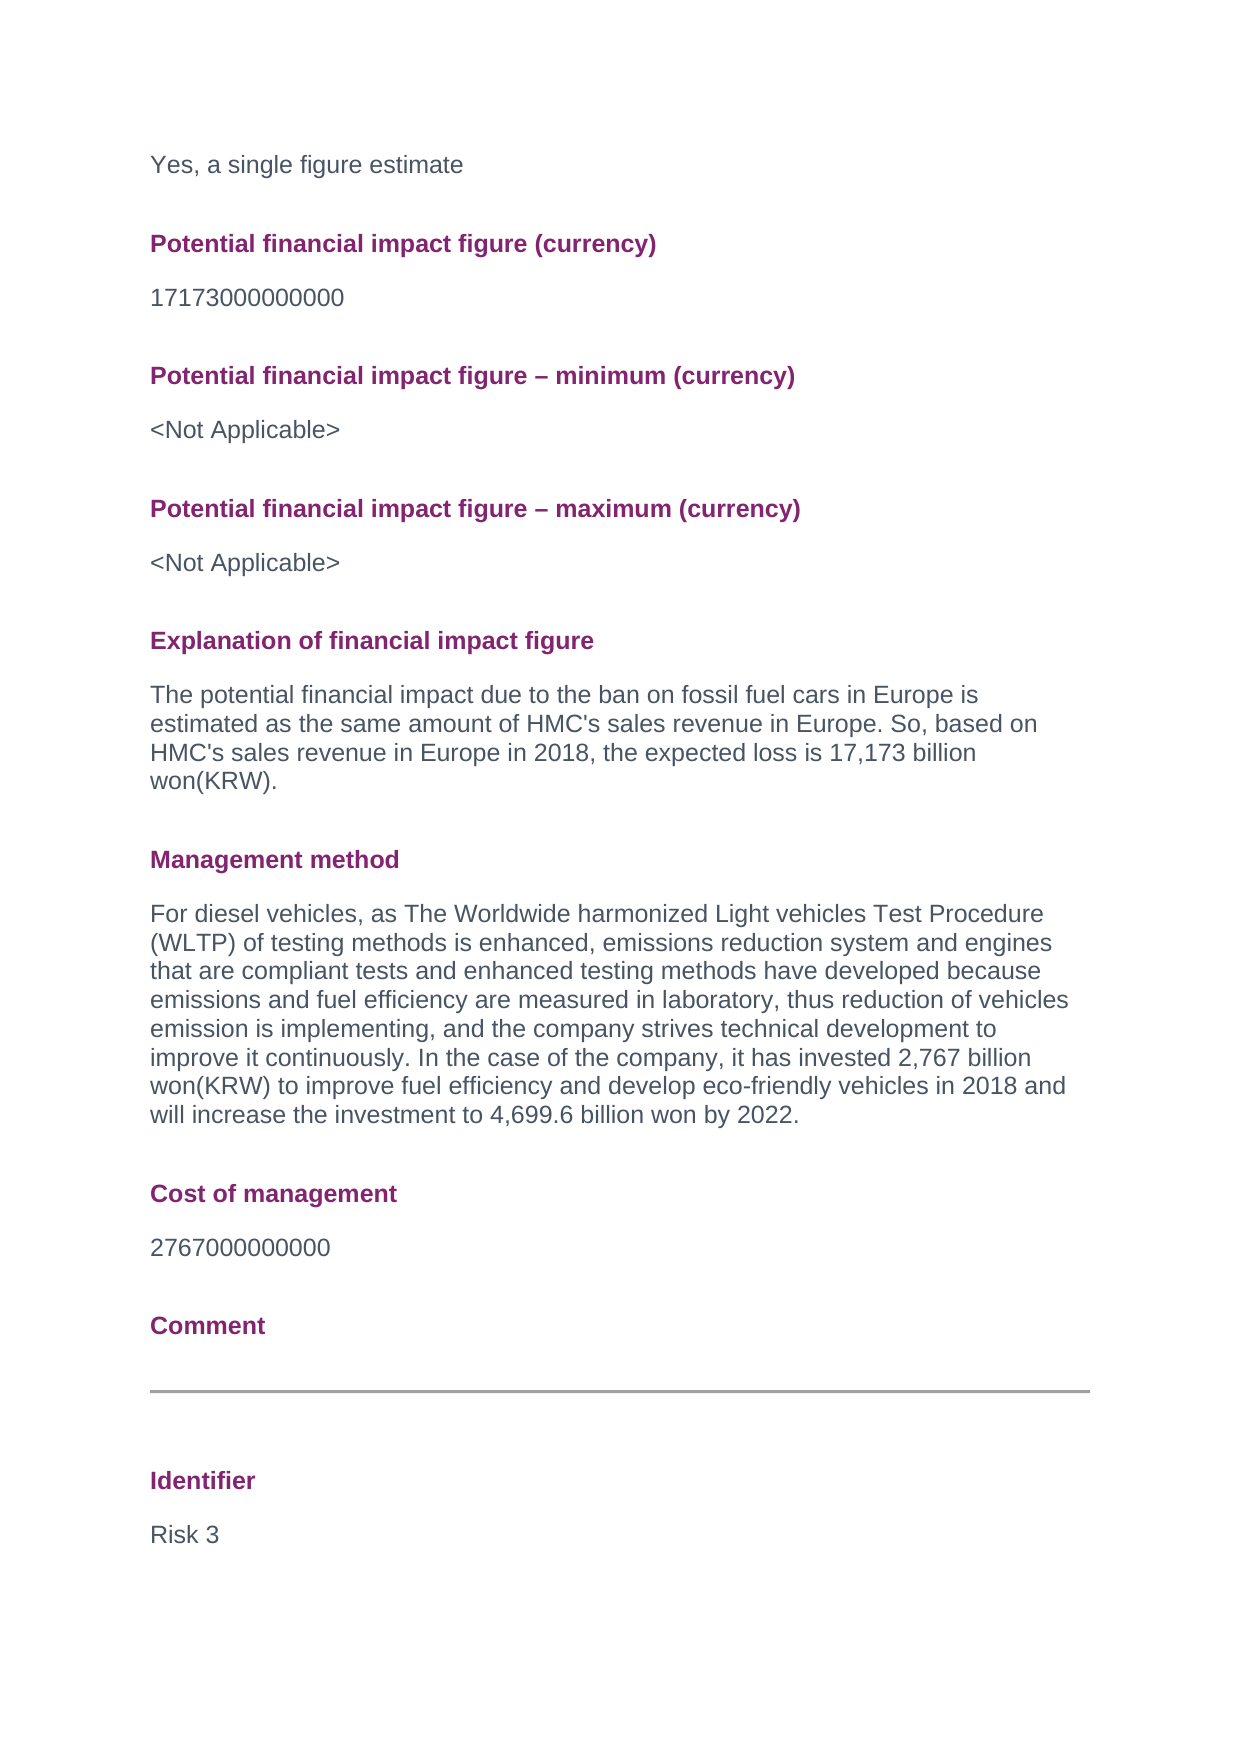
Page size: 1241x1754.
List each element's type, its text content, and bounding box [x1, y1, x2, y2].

text The potential financial impact due to the ban on fossil fuel cars in Europe is estimated as the same amount of HMC's sales revenue in Europe. So, based on HMC's sales revenue in Europe in 2018, the expected loss is 17,173 billion won(KRW). [150, 680, 1090, 795]
subtitle Potential financial impact figure – maximum (currency) [150, 494, 1090, 522]
subtitle Potential financial impact figure (currency) [150, 229, 1090, 257]
text For diesel vehicles, as The Worldwide harmonized Light vehicles Test Procedure (WLTP) of testing methods is enhanced, emissions reduction system and engines that are compliant tests and enhanced testing methods have developed because emissions and fuel efficiency are measured in laboratory, thus reduction of vehicles emission is implementing, and the company strives technical development to improve it continuously. In the case of the company, it has invested 2,767 billion won(KRW) to improve fuel efficiency and develop eco-friendly vehicles in 2018 and will increase the investment to 4,699.6 billion won by 2022. [150, 899, 1090, 1129]
subtitle Management method [150, 845, 1090, 874]
subtitle Cost of management [150, 1179, 1090, 1207]
text Risk 3 [150, 1520, 1090, 1549]
subtitle Comment [150, 1311, 1090, 1340]
text 17173000000000 [150, 282, 1090, 311]
text Yes, a single figure estimate [150, 150, 1090, 179]
text <Not Applicable> [150, 415, 1090, 444]
subtitle Potential financial impact figure – minimum (currency) [150, 361, 1090, 390]
subtitle Explanation of financial impact figure [150, 626, 1090, 655]
text <Not Applicable> [150, 547, 1090, 576]
subtitle Identifier [150, 1466, 1090, 1495]
text 2767000000000 [150, 1232, 1090, 1261]
